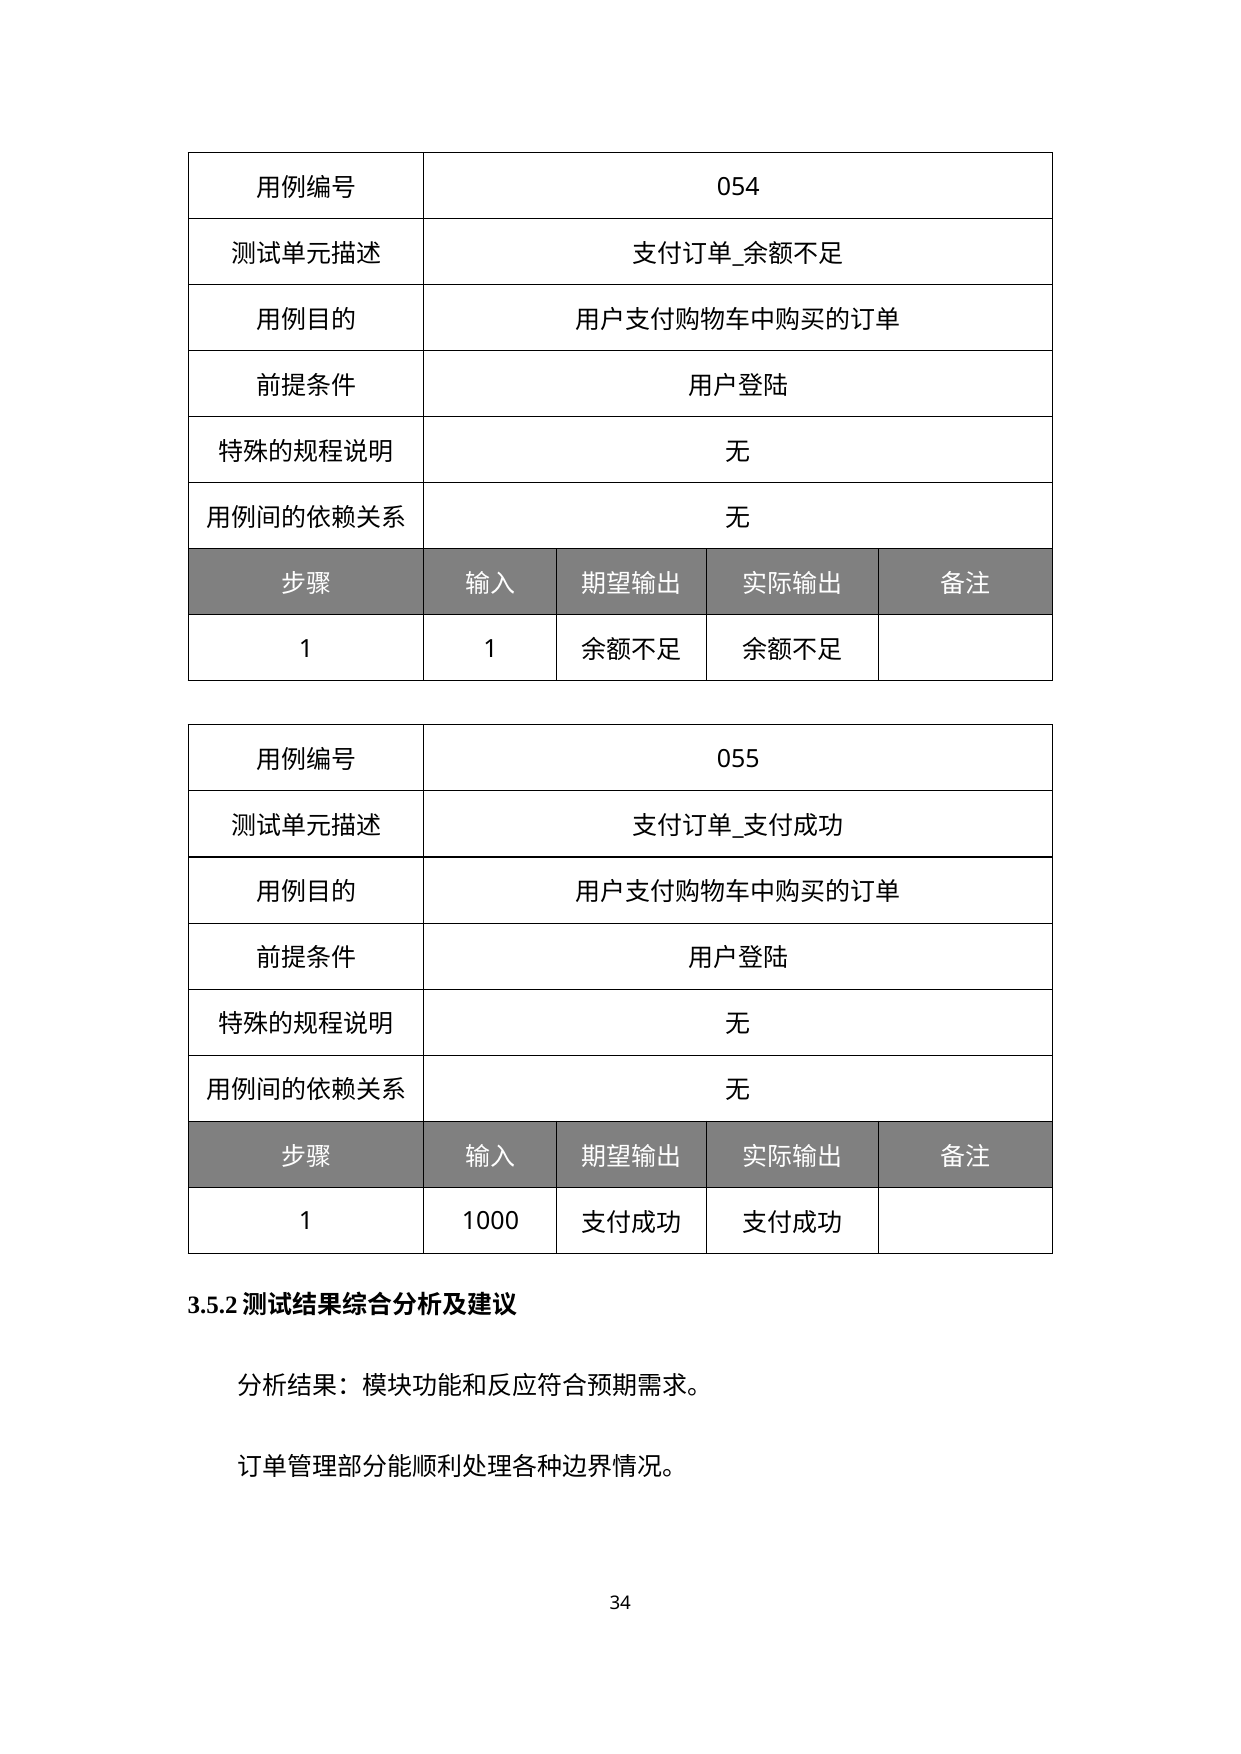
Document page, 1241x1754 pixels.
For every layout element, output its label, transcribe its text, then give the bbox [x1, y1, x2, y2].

table_cell 用户支付购物车中购买的订单 [424, 858, 1052, 922]
table_cell 无 [424, 990, 1052, 1054]
table_header 用例编号 [189, 153, 423, 218]
table_cell 1 [189, 1188, 423, 1253]
table_cell 备注 [879, 1122, 1052, 1187]
table_cell 输入 [424, 549, 556, 614]
table_cell 支付订单_余额不足 [424, 219, 1052, 284]
table_cell 期望输出 [557, 1122, 706, 1187]
table_cell 特殊的规程说明 [189, 990, 423, 1054]
table_cell 支付订单_支付成功 [424, 791, 1052, 856]
table_cell 1 [424, 615, 556, 680]
table_cell 步骤 [189, 549, 423, 614]
table_cell 步骤 [189, 1122, 423, 1187]
table_cell 1 [189, 615, 423, 680]
table_cell 前提条件 [189, 351, 423, 416]
table_cell 输入 [424, 1122, 556, 1187]
table_cell 特殊的规程说明 [189, 417, 423, 482]
table_cell 备注 [879, 549, 1052, 614]
table_cell 用户登陆 [424, 924, 1052, 988]
table_cell 支付成功 [707, 1188, 878, 1253]
table_cell 测试单元描述 [189, 219, 423, 284]
table_cell 实际输出 [707, 1122, 878, 1187]
table_cell 用户登陆 [424, 351, 1052, 416]
table_cell 期望输出 [557, 549, 706, 614]
subtitle 分析结果：模块功能和反应符合预期需求。 [187, 1351, 1053, 1416]
table_cell 用例间的依赖关系 [189, 1056, 423, 1121]
table_cell 余额不足 [557, 615, 706, 680]
table_cell 余额不足 [707, 615, 878, 680]
table_cell [879, 1188, 1052, 1253]
table_cell 无 [424, 1056, 1052, 1121]
table_cell 支付成功 [557, 1188, 706, 1253]
table_cell 前提条件 [189, 924, 423, 988]
table_cell 用例目的 [189, 285, 423, 350]
table_header 054 [424, 153, 1052, 218]
table_header 055 [424, 725, 1052, 790]
table_cell 用户支付购物车中购买的订单 [424, 285, 1052, 350]
subtitle 订单管理部分能顺利处理各种边界情况。 [187, 1432, 1053, 1497]
table_cell 无 [424, 483, 1052, 548]
table_header 用例编号 [189, 725, 423, 790]
table_cell 用例目的 [189, 858, 423, 922]
subtitle 3.5.2测试结果综合分析及建议 [187, 1270, 1053, 1335]
table_cell 实际输出 [707, 549, 878, 614]
table_cell [879, 615, 1052, 680]
table_cell 测试单元描述 [189, 791, 423, 856]
table_cell 用例间的依赖关系 [189, 483, 423, 548]
table_cell 无 [424, 417, 1052, 482]
table_cell 1000 [424, 1188, 556, 1253]
